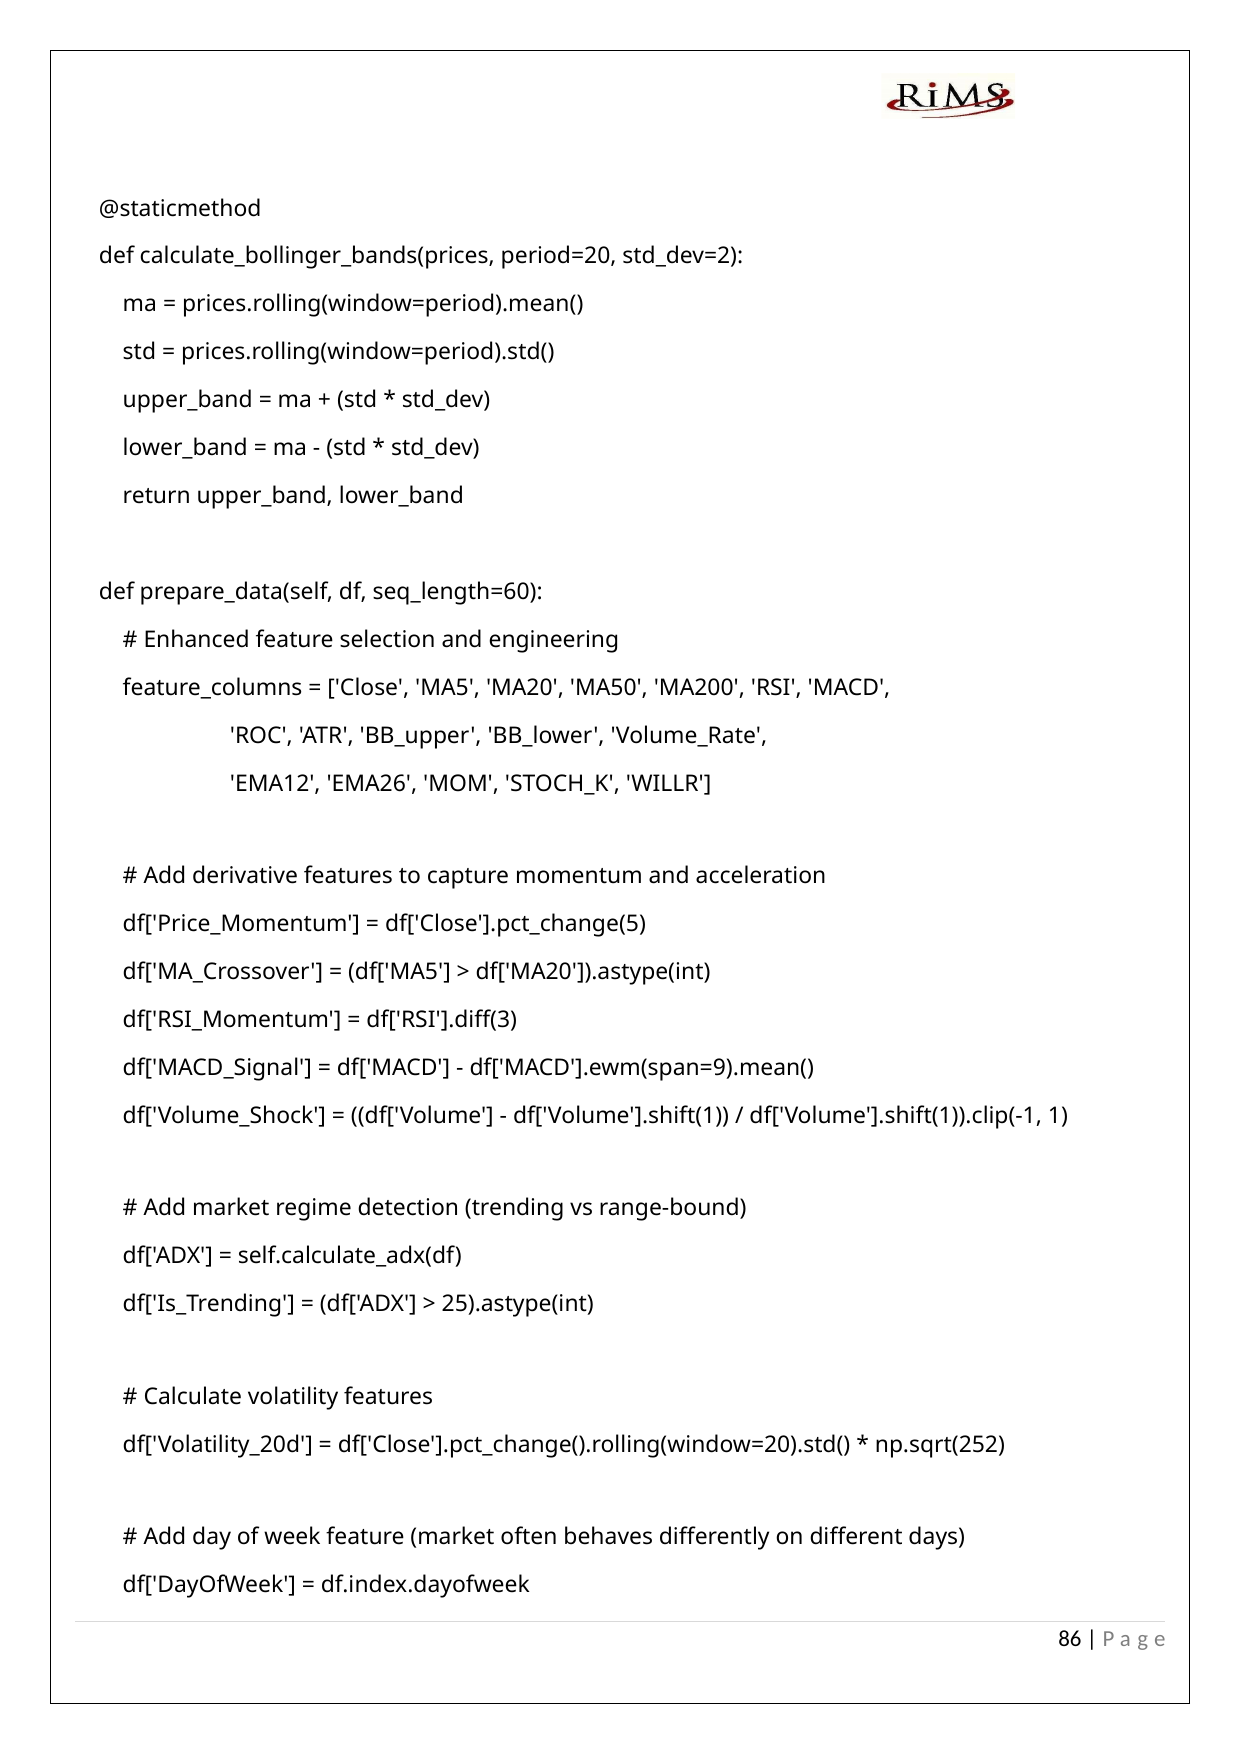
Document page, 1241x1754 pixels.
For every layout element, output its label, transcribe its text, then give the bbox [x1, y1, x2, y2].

text std = prices.rolling(window=period).std() [75, 335, 1165, 366]
text df['Volatility_20d'] = df['Close'].pct_change().rolling(window=20).std() * np.sqrt(252) [75, 1428, 1165, 1459]
text def calculate_bollinger_bands(prices, period=20, std_dev=2): [75, 239, 1165, 271]
text df['Volume_Shock'] = ((df['Volume'] - df['Volume'].shift(1)) / df['Volume'].shift(1)).clip(-1, 1) [75, 1099, 1165, 1130]
text # Add derivative features to capture momentum and acceleration [75, 859, 1165, 890]
text 'EMA12', 'EMA26', 'MOM', 'STOCH_K', 'WILLR'] [75, 766, 1165, 798]
text # Calculate volatility features [75, 1380, 1165, 1411]
picture [881, 73, 1016, 119]
text # Add day of week feature (market often behaves differently on different days) [75, 1520, 1165, 1551]
text 'ROC', 'ATR', 'BB_upper', 'BB_lower', 'Volume_Rate', [75, 718, 1165, 750]
text @staticmethod [75, 191, 1165, 223]
text df['ADX'] = self.calculate_adx(df) [75, 1239, 1165, 1270]
text df['DayOfWeek'] = df.index.dayofweek [75, 1568, 1165, 1599]
text feature_columns = ['Close', 'MA5', 'MA20', 'MA50', 'MA200', 'RSI', 'MACD', [75, 671, 1165, 702]
text ma = prices.rolling(window=period).mean() [75, 287, 1165, 318]
text # Enhanced feature selection and engineering [75, 623, 1165, 654]
text df['RSI_Momentum'] = df['RSI'].diff(3) [75, 1003, 1165, 1034]
text def prepare_data(self, df, seq_length=60): [75, 575, 1165, 606]
text df['Is_Trending'] = (df['ADX'] > 25).astype(int) [75, 1287, 1165, 1318]
text upper_band = ma + (std * std_dev) [75, 383, 1165, 414]
text df['MACD_Signal'] = df['MACD'] - df['MACD'].ewm(span=9).mean() [75, 1051, 1165, 1082]
text lower_band = ma - (std * std_dev) [75, 431, 1165, 462]
text # Add market regime detection (trending vs range-bound) [75, 1191, 1165, 1222]
text df['MA_Crossover'] = (df['MA5'] > df['MA20']).astype(int) [75, 955, 1165, 986]
text df['Price_Momentum'] = df['Close'].pct_change(5) [75, 907, 1165, 938]
text return upper_band, lower_band [75, 479, 1165, 510]
